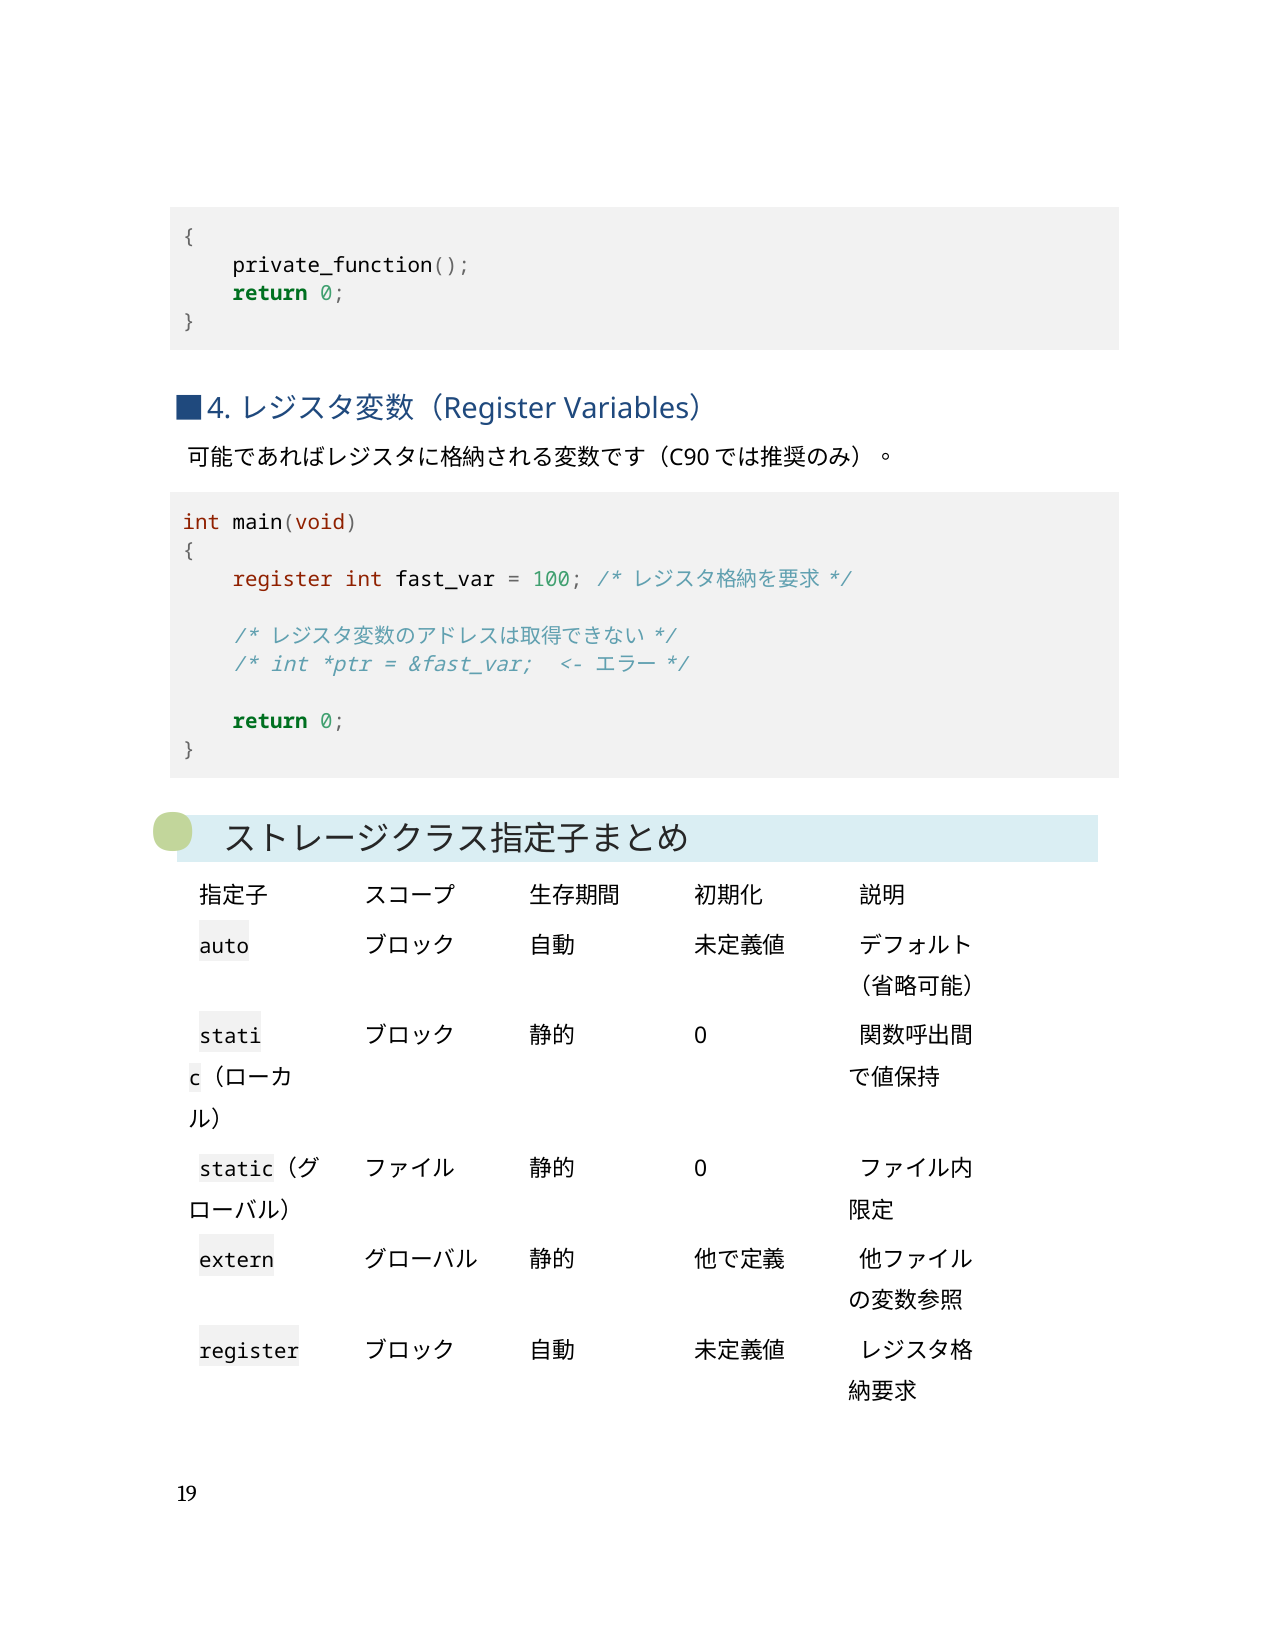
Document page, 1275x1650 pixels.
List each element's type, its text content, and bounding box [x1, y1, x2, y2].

text 可能であればレジスタに格納される変数です（C90では推奨のみ）。 [177, 432, 1098, 474]
table_cell デフォルト（省略可能） [837, 916, 1002, 1007]
table_cell 関数呼出間で値保持 [837, 1007, 1002, 1139]
subtitle ストレージクラス指定子まとめ [177, 815, 1098, 862]
table_cell 他ファイルの変数参照 [837, 1230, 1002, 1321]
table_cell static（グローバル） [177, 1139, 342, 1230]
table_cell ブロック [342, 1007, 507, 1139]
table_cell register [177, 1321, 342, 1412]
table_header 生存期間 [507, 867, 672, 916]
table_header スコープ [342, 867, 507, 916]
table_cell 静的 [507, 1230, 672, 1321]
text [183, 219, 1106, 337]
table_cell 未定義値 [672, 1321, 837, 1412]
table_cell extern [177, 1230, 342, 1321]
table_cell ファイル内限定 [837, 1139, 1002, 1230]
table_cell 静的 [507, 1139, 672, 1230]
table_cell グローバル [342, 1230, 507, 1321]
table_cell 他で定義 [672, 1230, 837, 1321]
table_cell レジスタ格納要求 [837, 1321, 1002, 1412]
table_cell auto [177, 916, 342, 1007]
table_cell 0 [672, 1139, 837, 1230]
table_cell 未定義値 [672, 916, 837, 1007]
table_cell 自動 [507, 916, 672, 1007]
table_cell 自動 [507, 1321, 672, 1412]
table_cell 静的 [507, 1007, 672, 1139]
table_cell ファイル [342, 1139, 507, 1230]
table_cell 0 [672, 1007, 837, 1139]
table_cell ブロック [342, 916, 507, 1007]
table_header 指定子 [177, 867, 342, 916]
table_cell static（ローカル） [177, 1007, 342, 1139]
table_cell ブロック [342, 1321, 507, 1412]
table_header 初期化 [672, 867, 837, 916]
table_header 説明 [837, 867, 1002, 916]
subtitle 4. レジスタ変数（Register Variables） [177, 387, 1098, 427]
text int main(void) { register int fast_var = 100; /* レジスタ格納を要求 */ /* レジスタ変数のアドレスは取得できない */ /* int *ptr = &fast_var; <- エラー */ return 0; } [183, 505, 1106, 765]
